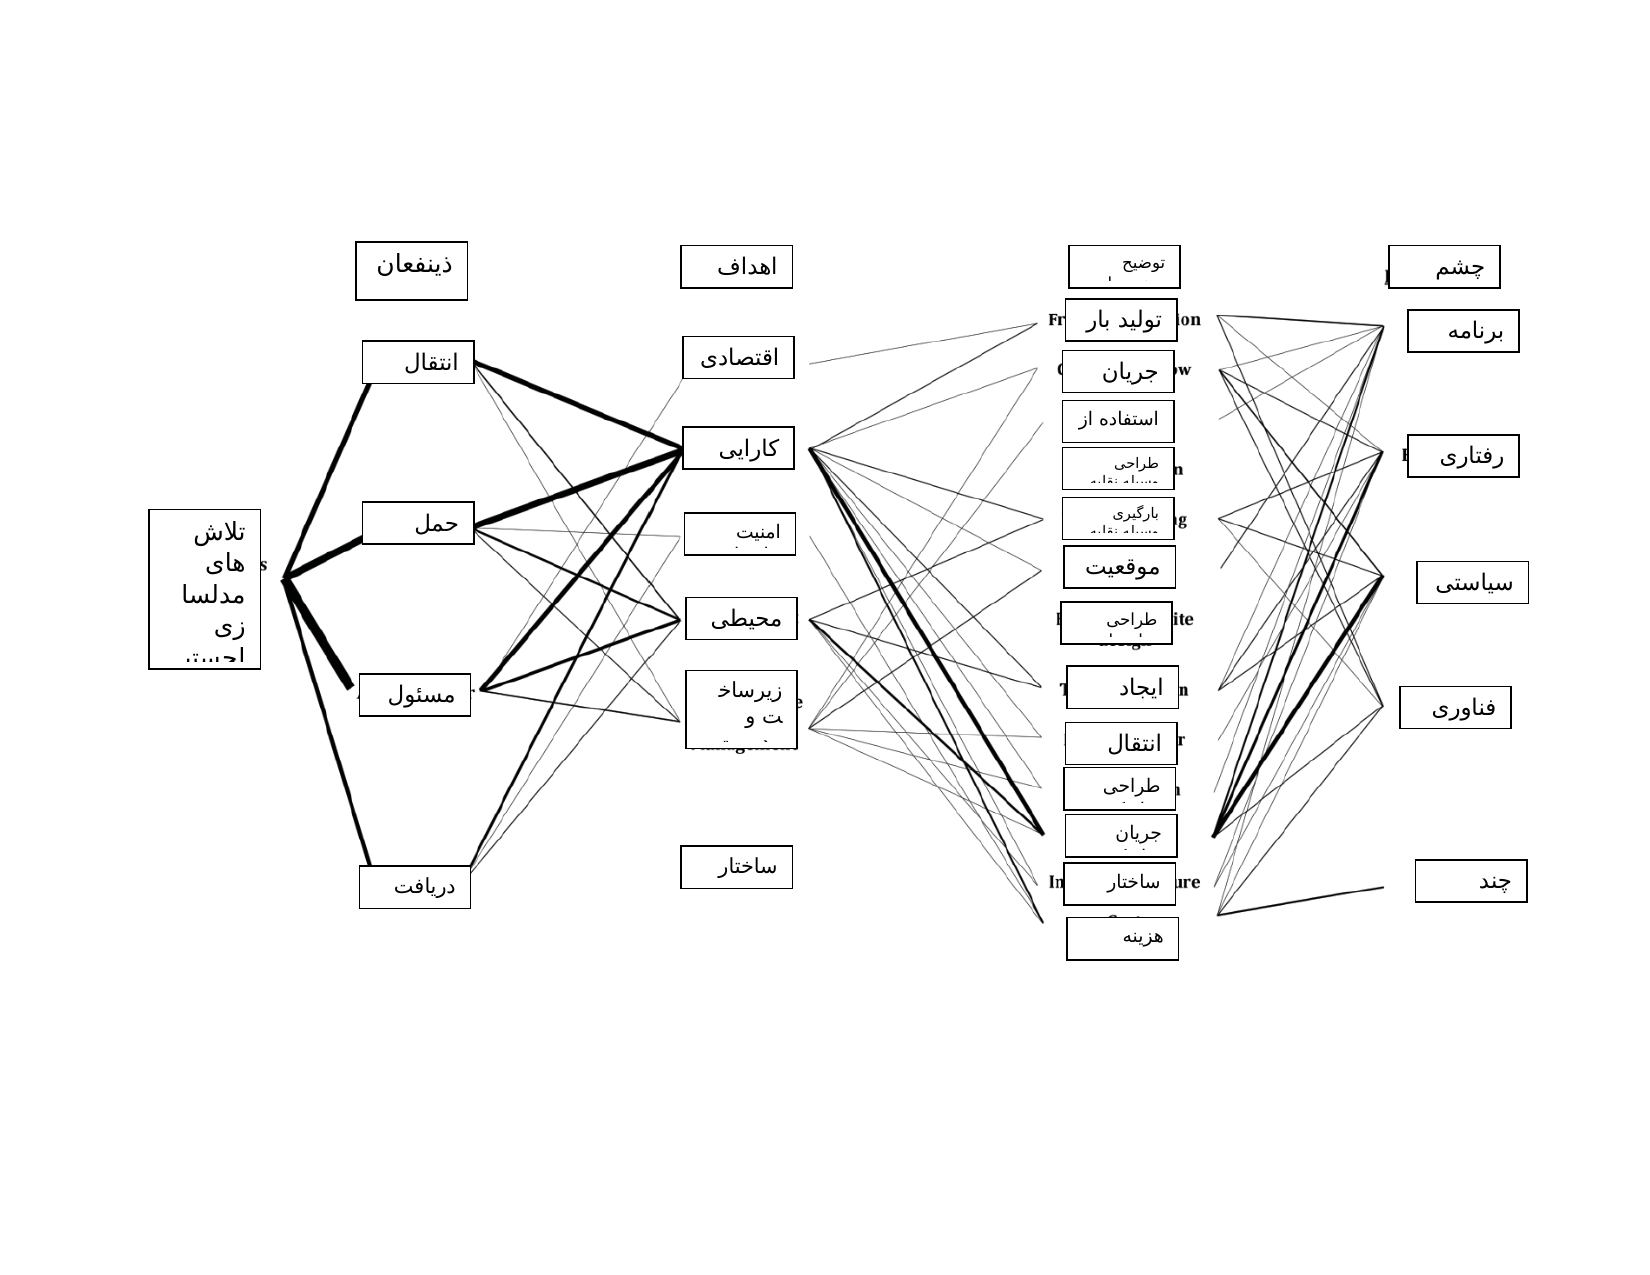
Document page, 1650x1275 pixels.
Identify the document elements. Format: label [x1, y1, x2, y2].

picture [152, 264, 1511, 943]
